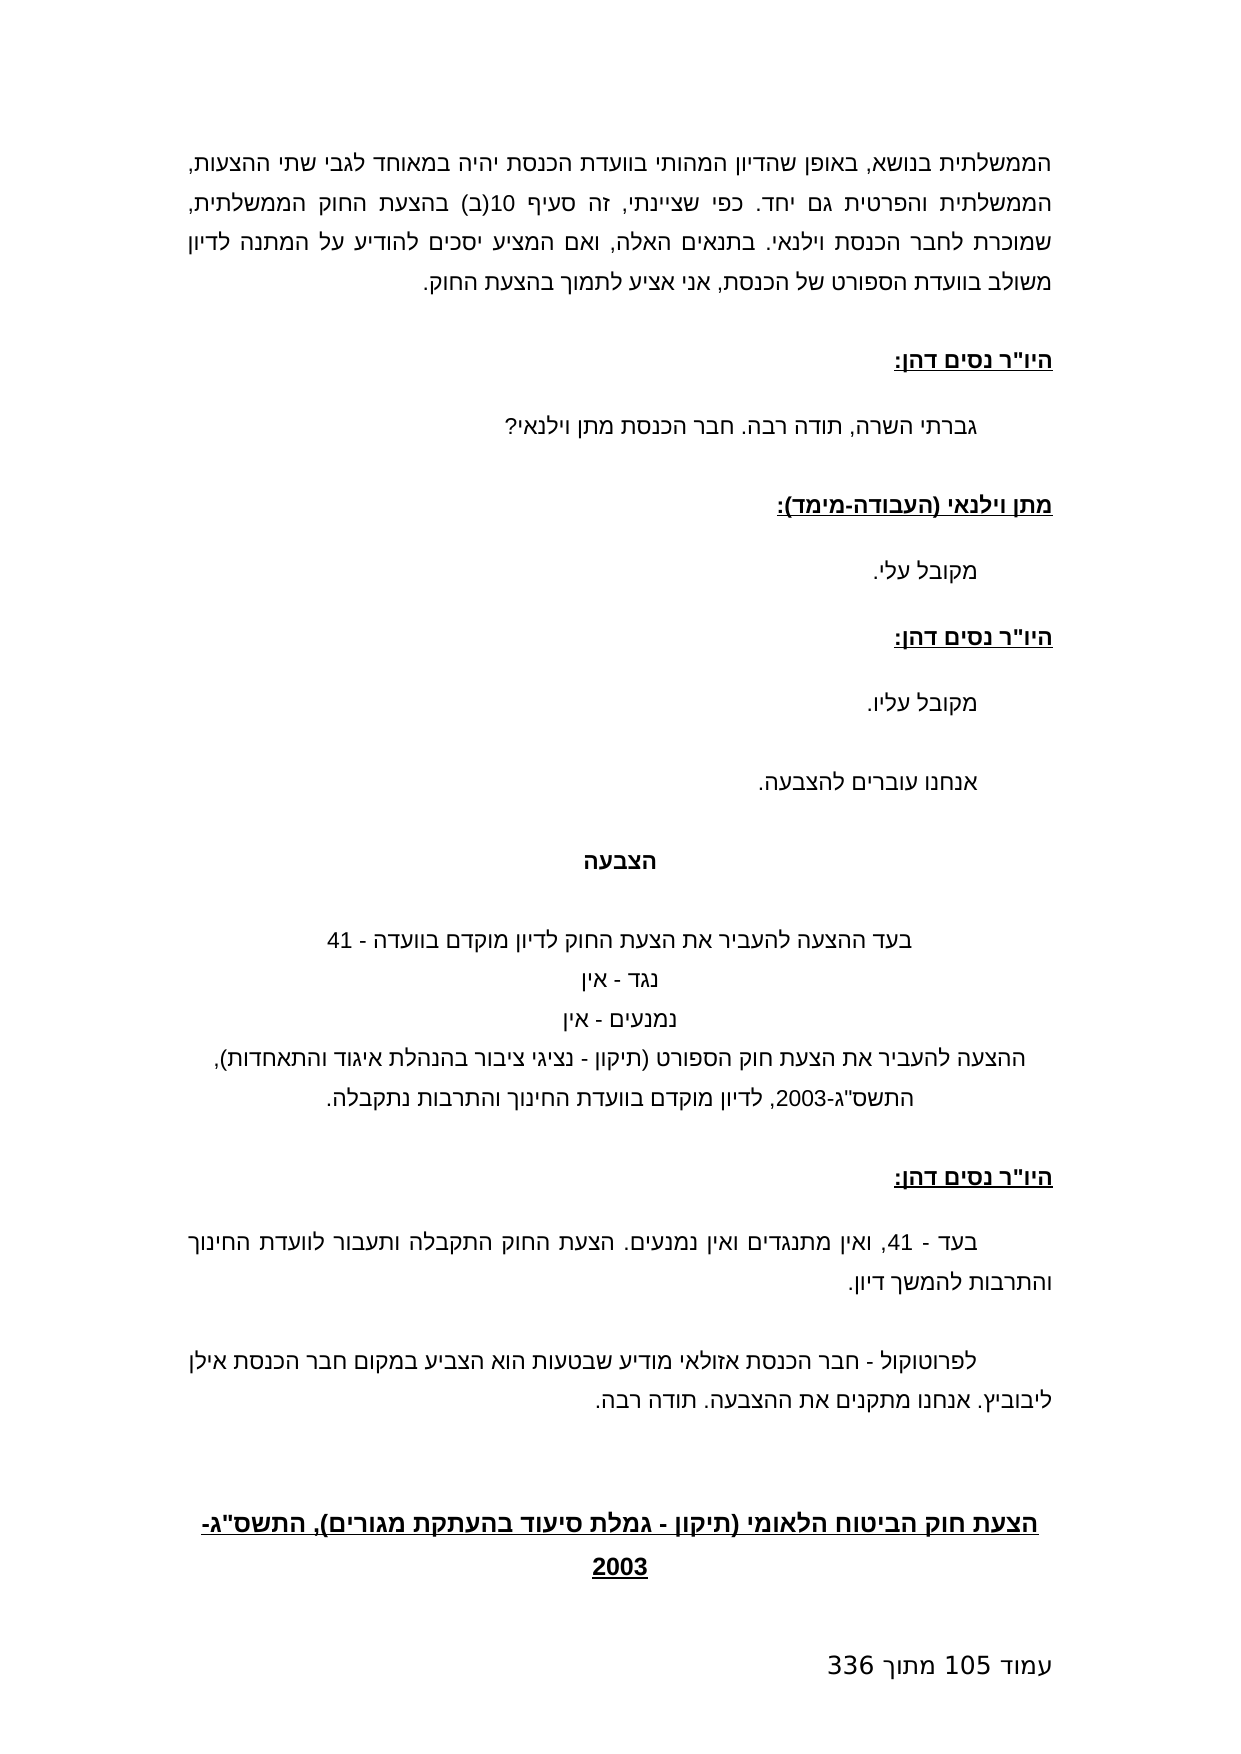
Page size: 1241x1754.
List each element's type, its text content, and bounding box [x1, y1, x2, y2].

text הצבעה [187, 848, 1053, 874]
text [187, 150, 1053, 295]
text נמנעים - אין [187, 1006, 1053, 1032]
text מקובל עליו. [187, 690, 1053, 716]
text ההצעה להעביר את הצעת חוק הספורט (תיקון - נציגי ציבור בהנהלת איגוד והתאחדות), התשס"ג-2003, לדיון מוקדם בוועדת החינוך והתרבות נתקבלה. [187, 1045, 1053, 1111]
text אנחנו עוברים להצבעה. [187, 769, 1053, 795]
text מקובל עלי. [187, 558, 1053, 584]
text לפרוטוקול - חבר הכנסת אזולאי מודיע שבטעות הוא הצביע במקום חבר הכנסת אילן ליבוביץ. אנחנו מתקנים את ההצבעה. תודה רבה. [187, 1348, 1053, 1413]
text היו"ר נסים דהן: [187, 347, 1053, 374]
text היו"ר נסים דהן: [187, 624, 1053, 650]
text מתן וילנאי (העבודה-מימד): [187, 492, 1053, 518]
text היו"ר נסים דהן: [187, 1163, 1053, 1190]
text גברתי השרה, תודה רבה. חבר הכנסת מתן וילנאי? [187, 413, 1053, 439]
text נגד - אין [187, 966, 1053, 992]
text בעד ההצעה להעביר את הצעת החוק לדיון מוקדם בוועדה - 41 [187, 927, 1053, 953]
text הצעת חוק הביטוח הלאומי (תיקון - גמלת סיעוד בהעתקת מגורים), התשס"ג-2003 [187, 1509, 1053, 1581]
text בעד - 41, ואין מתנגדים ואין נמנעים. הצעת החוק התקבלה ותעבור לוועדת החינוך והתרבות להמשך דיון. [187, 1229, 1053, 1295]
